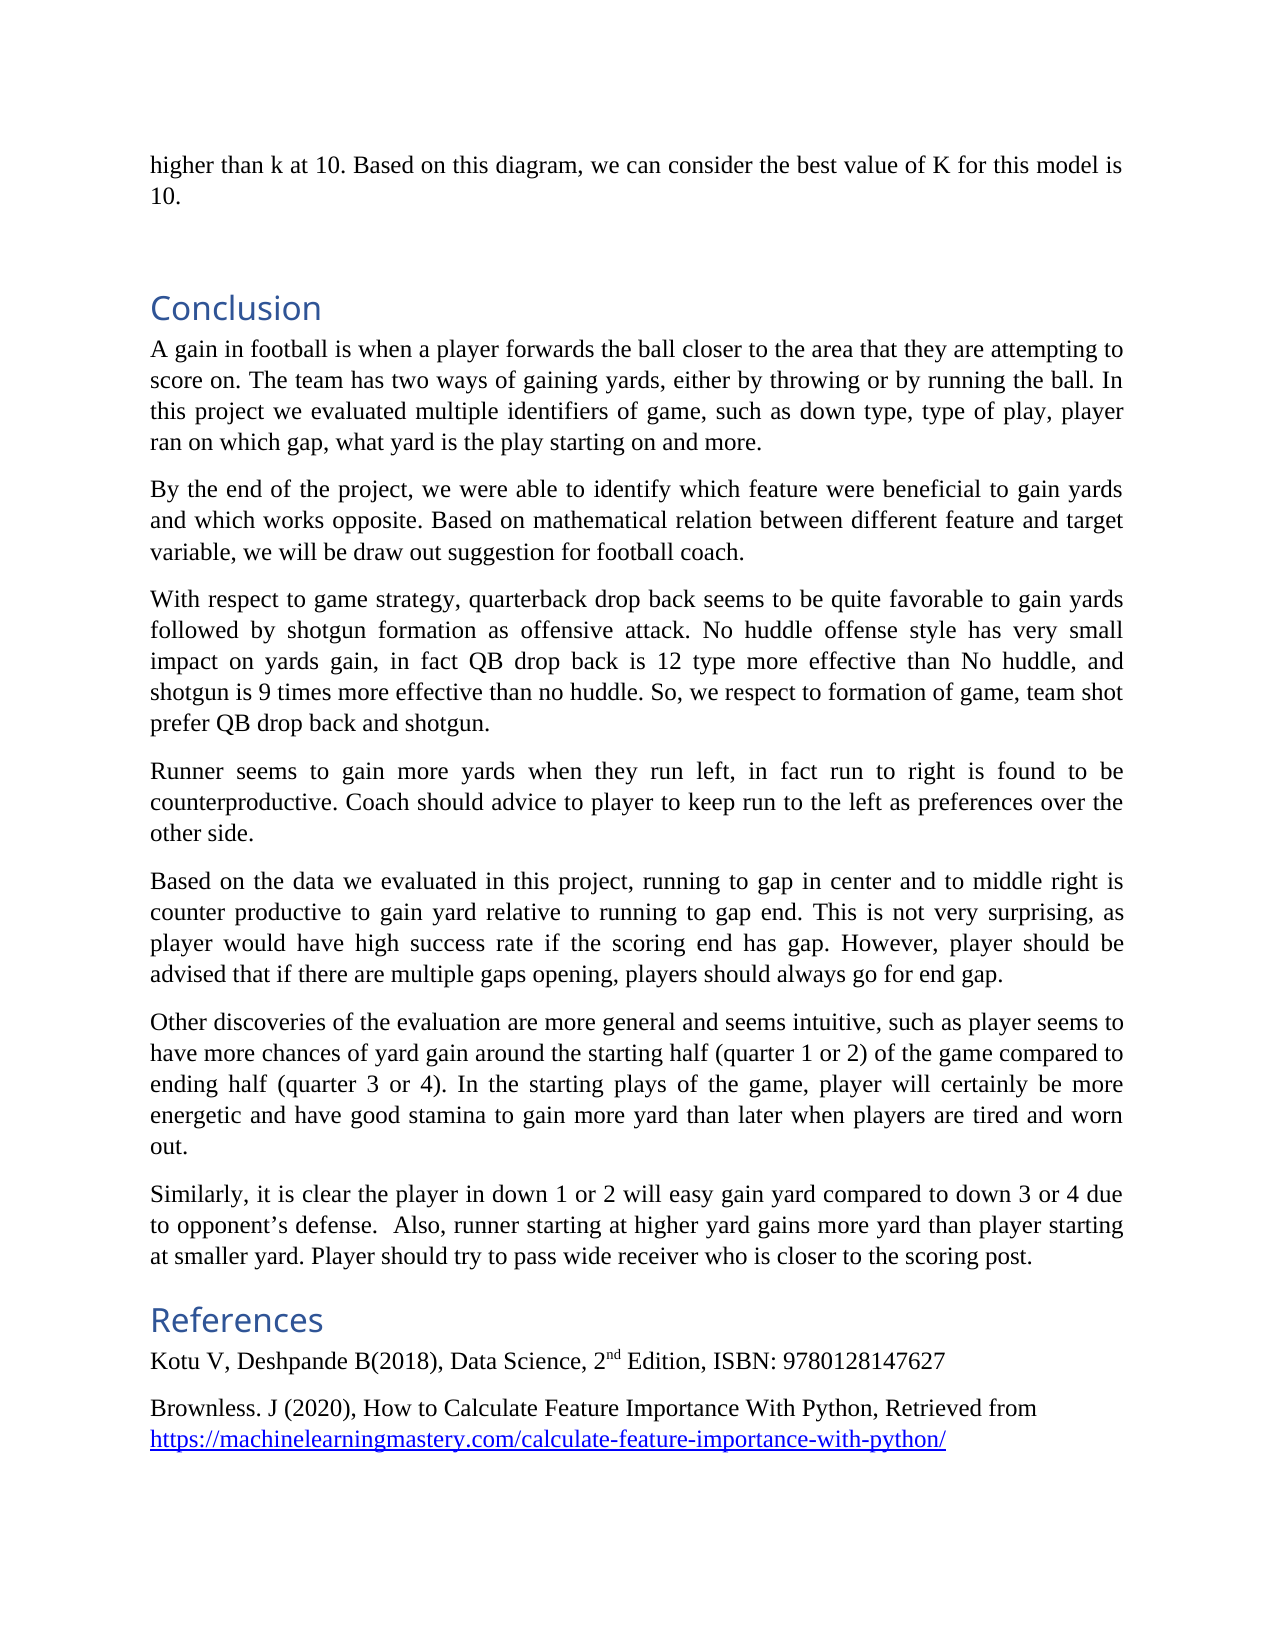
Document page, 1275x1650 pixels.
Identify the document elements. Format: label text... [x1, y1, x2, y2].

text A gain in football is when a player forwards the ball closer to the area that they are attempting to score on. The team has two ways of gaining yards, either by throwing or by running the ball. In this project we evaluated multiple identifiers of game, such as down type, type of play, player ran on which gap, what yard is the play starting on and more. [150, 334, 1125, 456]
text Similarly, it is clear the player in down 1 or 2 will easy gain yard compared to down 3 or 4 due to opponent’s defense. Also, runner starting at higher yard gains more yard than player starting at smaller yard. Player should try to pass wide receiver who is closer to the scoring post. [150, 1179, 1125, 1269]
text Runner seems to gain more yards when they run left, in fact run to right is found to be counterproductive. Coach should advice to player to keep run to the left as preferences over the other side. [150, 756, 1125, 847]
subtitle References [150, 1297, 1125, 1342]
text Kotu V, Deshpande B(2018), Data Science, 2nd Edition, ISBN: 9780128147627 [150, 1346, 1125, 1374]
text With respect to game strategy, quarterback drop back seems to be quite favorable to gain yards followed by shotgun formation as offensive attack. No huddle offense style has very small impact on yards gain, in fact QB drop back is 12 type more effective than No huddle, and shotgun is 9 times more effective than no huddle. So, we respect to formation of game, team shot prefer QB drop back and shotgun. [150, 584, 1125, 737]
text By the end of the project, we were able to identify which feature were beneficial to gain yards and which works opposite. Based on mathematical relation between different feature and target variable, we will be draw out suggestion for football coach. [150, 474, 1125, 565]
text Brownless. J (2020), How to Calculate Feature Importance With Python, Retrieved from https://machinelearningmastery.com/calculate-feature-importance-with-python/ [150, 1393, 1125, 1453]
subtitle Conclusion [150, 285, 1125, 330]
text Other discoveries of the evaluation are more general and seems intuitive, such as player seems to have more chances of yard gain around the starting half (quarter 1 or 2) of the game compared to ending half (quarter 3 or 4). In the starting plays of the game, player will certainly be more energetic and have good stamina to gain more yard than later when players are tired and worn out. [150, 1007, 1125, 1160]
text Based on the data we evaluated in this project, running to gap in center and to middle right is counter productive to gain yard relative to running to gap end. This is not very surprising, as player would have high success rate if the scoring end has gap. However, player should be advised that if there are multiple gaps opening, players should always go for end gap. [150, 866, 1125, 988]
